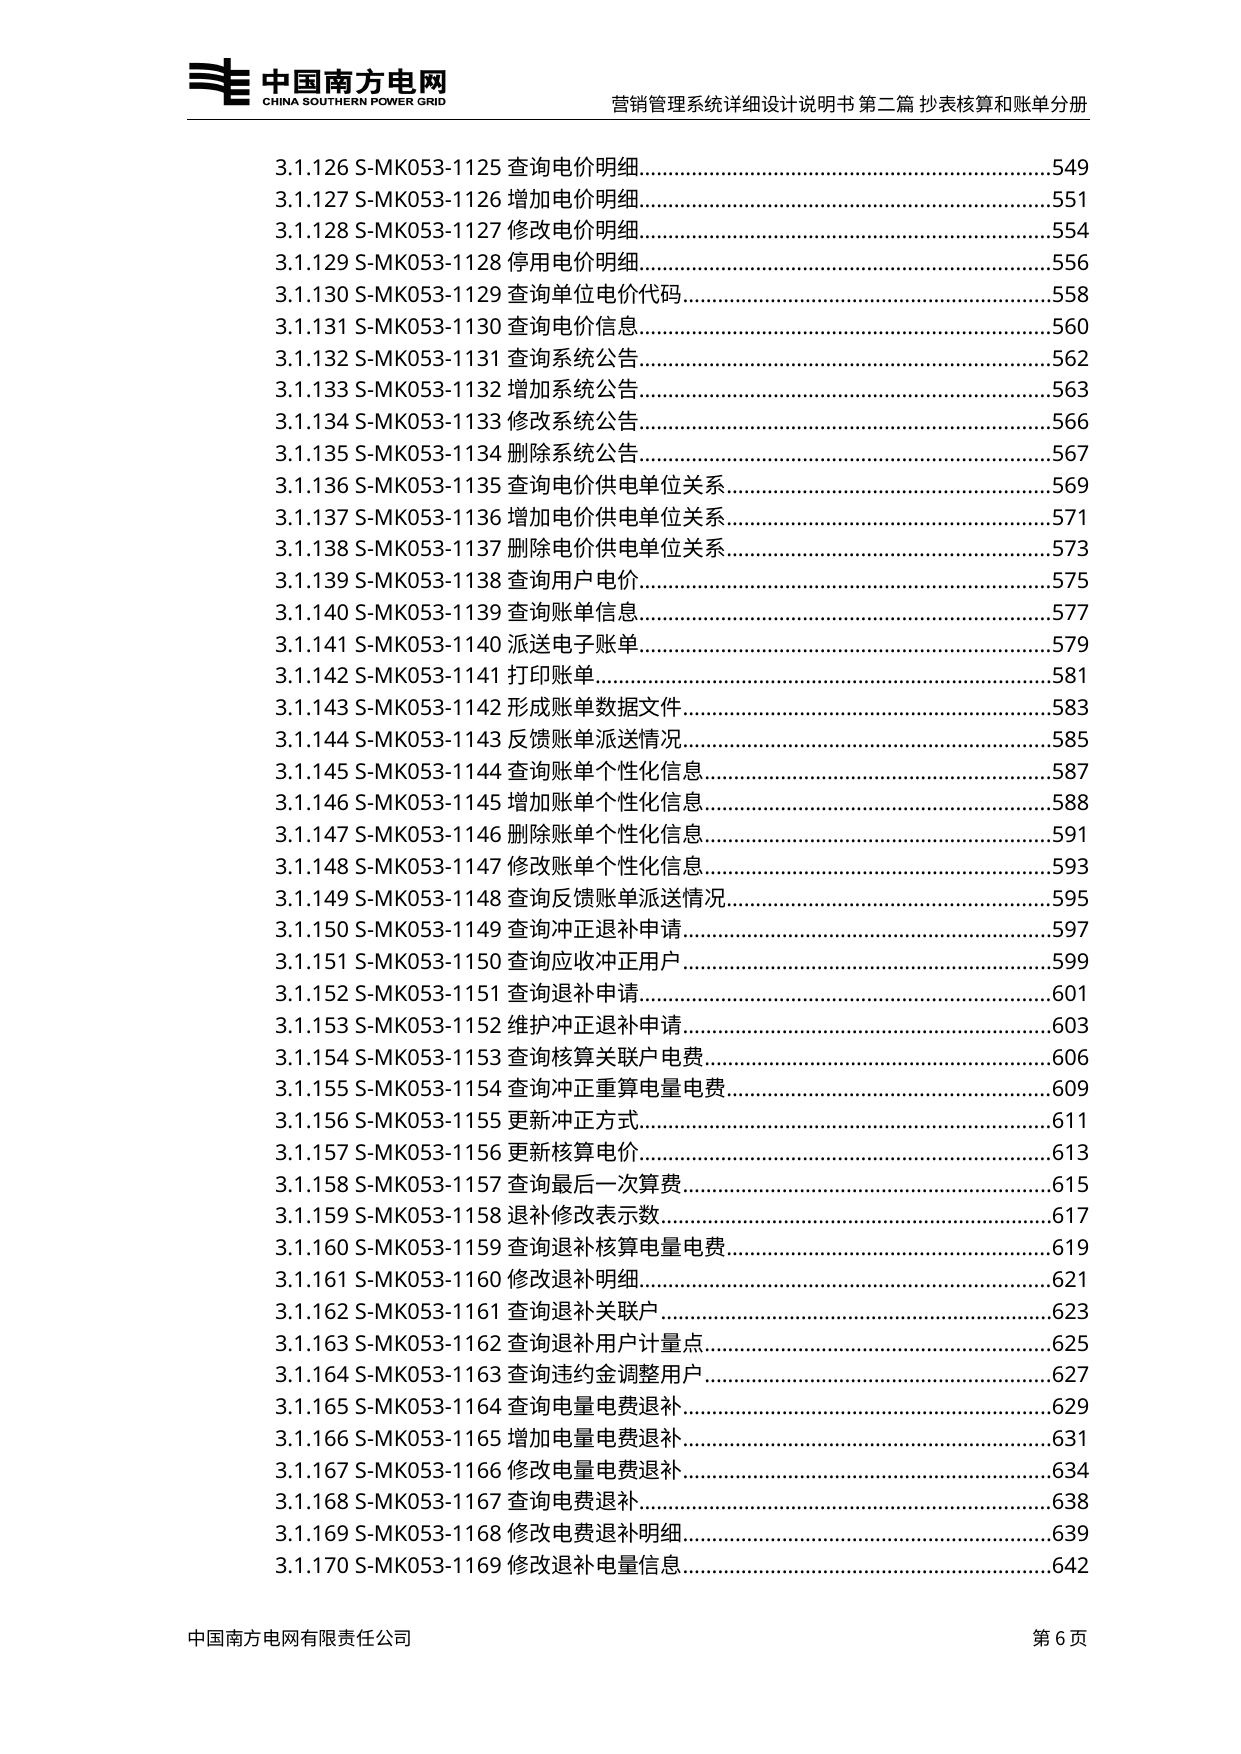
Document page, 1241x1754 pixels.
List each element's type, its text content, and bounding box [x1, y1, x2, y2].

text 3.1.132 S-MK053-1131 查询系统公告 562 [275, 341, 1090, 372]
text 3.1.143 S-MK053-1142 形成账单数据文件 583 [275, 690, 1090, 722]
text 3.1.148 S-MK053-1147 修改账单个性化信息 593 [275, 849, 1090, 881]
text 3.1.136 S-MK053-1135 查询电价供电单位关系 569 [275, 468, 1090, 499]
text 3.1.131 S-MK053-1130 查询电价信息 560 [275, 309, 1090, 341]
text 3.1.150 S-MK053-1149 查询冲正退补申请 597 [275, 912, 1090, 944]
text 3.1.127 S-MK053-1126 增加电价明细 551 [275, 182, 1090, 213]
text 3.1.162 S-MK053-1161 查询退补关联户 623 [275, 1294, 1090, 1326]
text 3.1.168 S-MK053-1167 查询电费退补 638 [275, 1484, 1090, 1516]
picture [187, 58, 474, 112]
text 3.1.157 S-MK053-1156 更新核算电价 613 [275, 1135, 1090, 1167]
text 3.1.160 S-MK053-1159 查询退补核算电量电费 619 [275, 1230, 1090, 1262]
text 3.1.141 S-MK053-1140 派送电子账单 579 [275, 627, 1090, 658]
text 3.1.134 S-MK053-1133 修改系统公告 566 [275, 404, 1090, 436]
text 3.1.135 S-MK053-1134 删除系统公告 567 [275, 436, 1090, 468]
text 3.1.155 S-MK053-1154 查询冲正重算电量电费 609 [275, 1071, 1090, 1103]
text 3.1.147 S-MK053-1146 删除账单个性化信息 591 [275, 817, 1090, 849]
text 3.1.158 S-MK053-1157 查询最后一次算费 615 [275, 1167, 1090, 1198]
text 3.1.138 S-MK053-1137 删除电价供电单位关系 573 [275, 531, 1090, 563]
text 3.1.163 S-MK053-1162 查询退补用户计量点 625 [275, 1326, 1090, 1357]
text 3.1.139 S-MK053-1138 查询用户电价 575 [275, 563, 1090, 595]
text 3.1.153 S-MK053-1152 维护冲正退补申请 603 [275, 1008, 1090, 1039]
text 3.1.156 S-MK053-1155 更新冲正方式 611 [275, 1103, 1090, 1135]
text 3.1.137 S-MK053-1136 增加电价供电单位关系 571 [275, 499, 1090, 531]
text 3.1.170 S-MK053-1169 修改退补电量信息 642 [275, 1548, 1090, 1580]
text 3.1.126 S-MK053-1125 查询电价明细 549 [275, 150, 1090, 182]
text 3.1.145 S-MK053-1144 查询账单个性化信息 587 [275, 754, 1090, 785]
text 3.1.169 S-MK053-1168 修改电费退补明细 639 [275, 1516, 1090, 1548]
text 3.1.164 S-MK053-1163 查询违约金调整用户 627 [275, 1357, 1090, 1389]
text 3.1.167 S-MK053-1166 修改电量电费退补 634 [275, 1453, 1090, 1484]
text 3.1.151 S-MK053-1150 查询应收冲正用户 599 [275, 944, 1090, 976]
text 3.1.166 S-MK053-1165 增加电量电费退补 631 [275, 1421, 1090, 1453]
text 3.1.142 S-MK053-1141 打印账单 581 [275, 658, 1090, 690]
text 3.1.152 S-MK053-1151 查询退补申请 601 [275, 976, 1090, 1008]
text 3.1.128 S-MK053-1127 修改电价明细 554 [275, 213, 1090, 245]
text 3.1.140 S-MK053-1139 查询账单信息 577 [275, 595, 1090, 627]
text 3.1.149 S-MK053-1148 查询反馈账单派送情况 595 [275, 881, 1090, 912]
text 3.1.161 S-MK053-1160 修改退补明细 621 [275, 1262, 1090, 1294]
text 3.1.129 S-MK053-1128 停用电价明细 556 [275, 245, 1090, 277]
text 3.1.159 S-MK053-1158 退补修改表示数 617 [275, 1198, 1090, 1230]
text 3.1.144 S-MK053-1143 反馈账单派送情况 585 [275, 722, 1090, 754]
text 3.1.165 S-MK053-1164 查询电量电费退补 629 [275, 1389, 1090, 1421]
text 3.1.133 S-MK053-1132 增加系统公告 563 [275, 372, 1090, 404]
text 3.1.130 S-MK053-1129 查询单位电价代码 558 [275, 277, 1090, 309]
text 3.1.154 S-MK053-1153 查询核算关联户电费 606 [275, 1039, 1090, 1071]
text 3.1.146 S-MK053-1145 增加账单个性化信息 588 [275, 785, 1090, 817]
